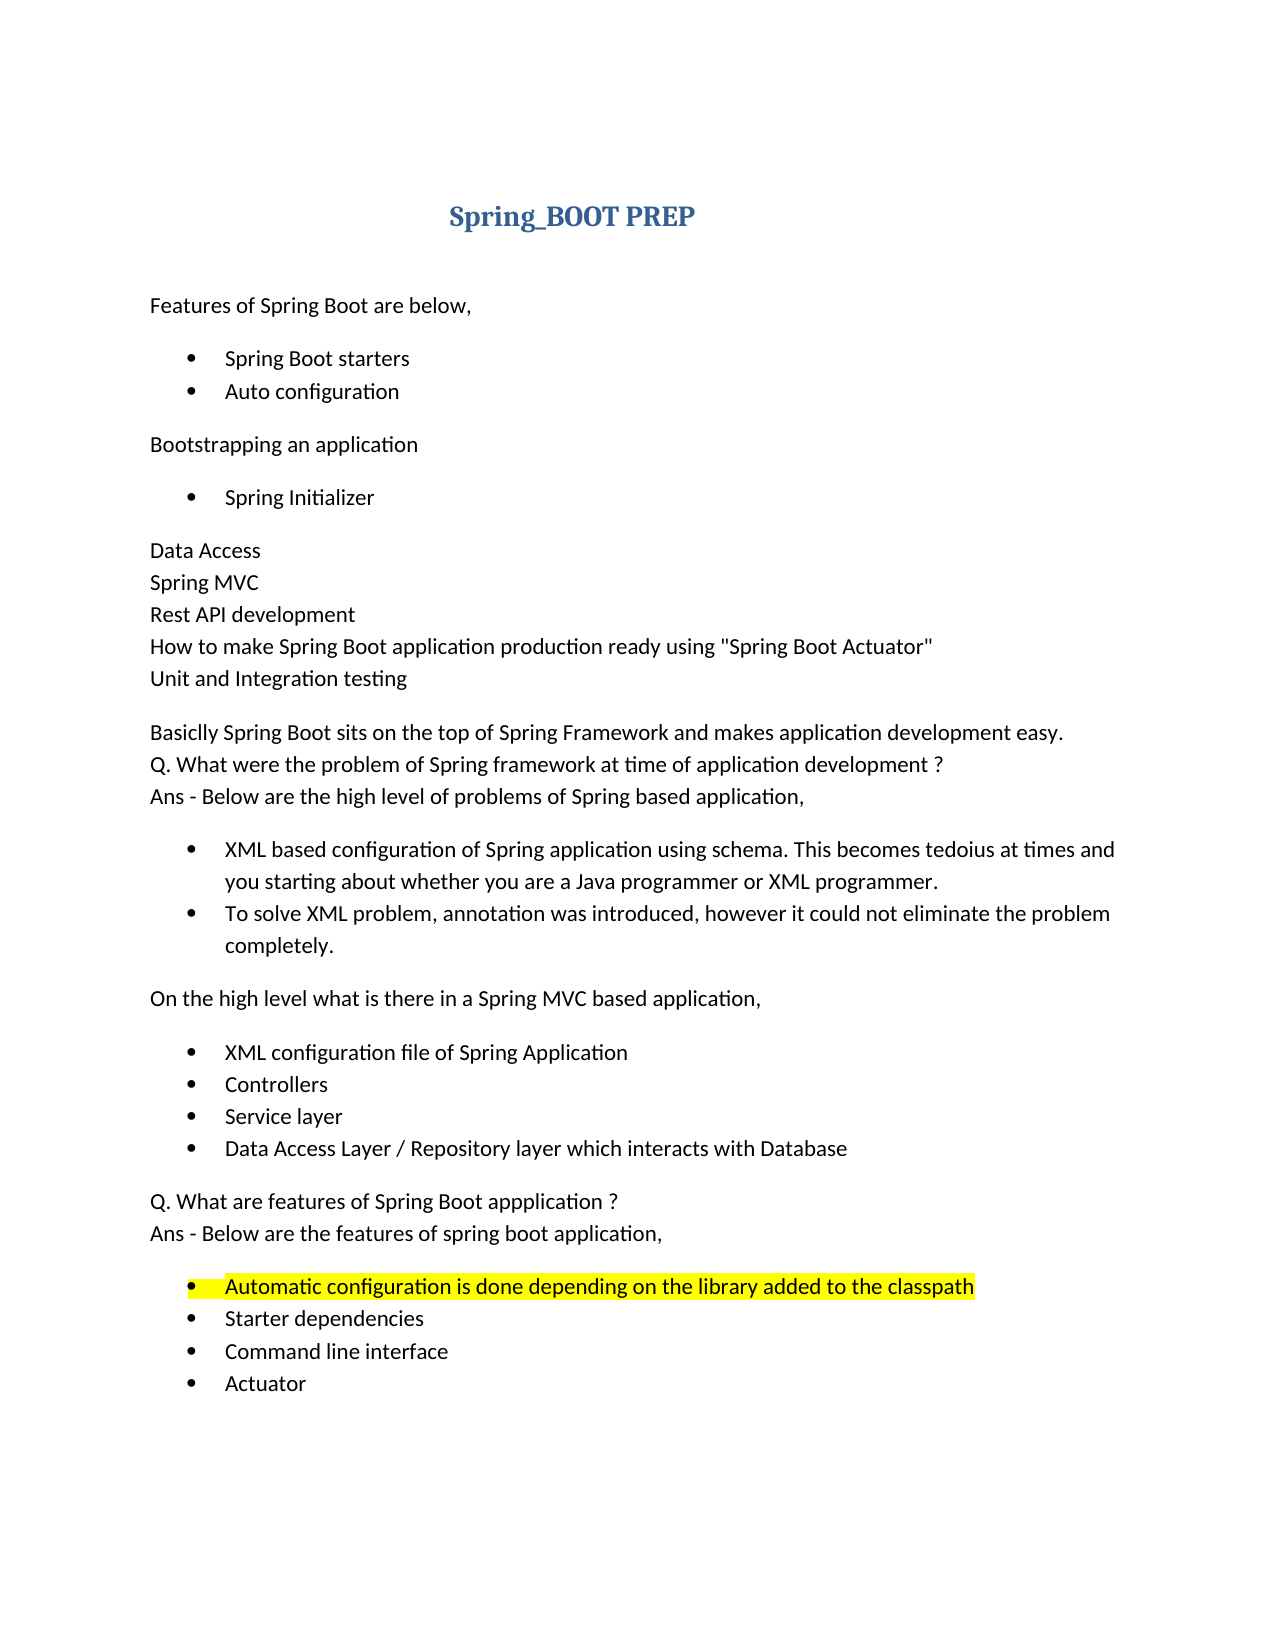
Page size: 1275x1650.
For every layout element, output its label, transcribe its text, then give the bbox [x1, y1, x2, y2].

list Command line interface [187, 1337, 1125, 1365]
list Starter dependencies [187, 1304, 1125, 1333]
subtitle Spring_BOOT PREP [450, 200, 1125, 233]
list XML based configuration of Spring application using schema. This becomes tedoius at times and you starting about whether you are a Java programmer or XML programmer. [187, 835, 1125, 895]
text Q. What are features of Spring Boot appplication ? Ans - Below are the features of spring boot application, [150, 1187, 1125, 1247]
text Data Access Spring MVC Rest API development How to make Spring Boot application production ready using "Spring Boot Actuator" Unit and Integration testing [150, 536, 1125, 693]
list Actuator [187, 1369, 1125, 1397]
text Bootstrapping an application [150, 430, 1125, 458]
text Basiclly Spring Boot sits on the top of Spring Framework and makes application development easy. Q. What were the problem of Spring framework at time of application development ? Ans - Below are the high level of problems of Spring based application, [150, 718, 1125, 810]
list Service layer [187, 1102, 1125, 1130]
list Spring Initializer [187, 483, 1125, 511]
list Spring Boot starters [187, 344, 1125, 373]
list Automatic configuration is done depending on the library added to the classpath [187, 1272, 1125, 1300]
list To solve XML problem, annotation was introduced, however it could not eliminate the problem completely. [187, 899, 1125, 959]
list Auto configuration [187, 377, 1125, 405]
text On the high level what is there in a Spring MVC based application, [150, 984, 1125, 1013]
list Controllers [187, 1070, 1125, 1098]
list Data Access Layer / Repository layer which interacts with Database [187, 1134, 1125, 1162]
text Features of Spring Boot are below, [150, 292, 1125, 319]
list XML configuration file of Spring Application [187, 1038, 1125, 1066]
